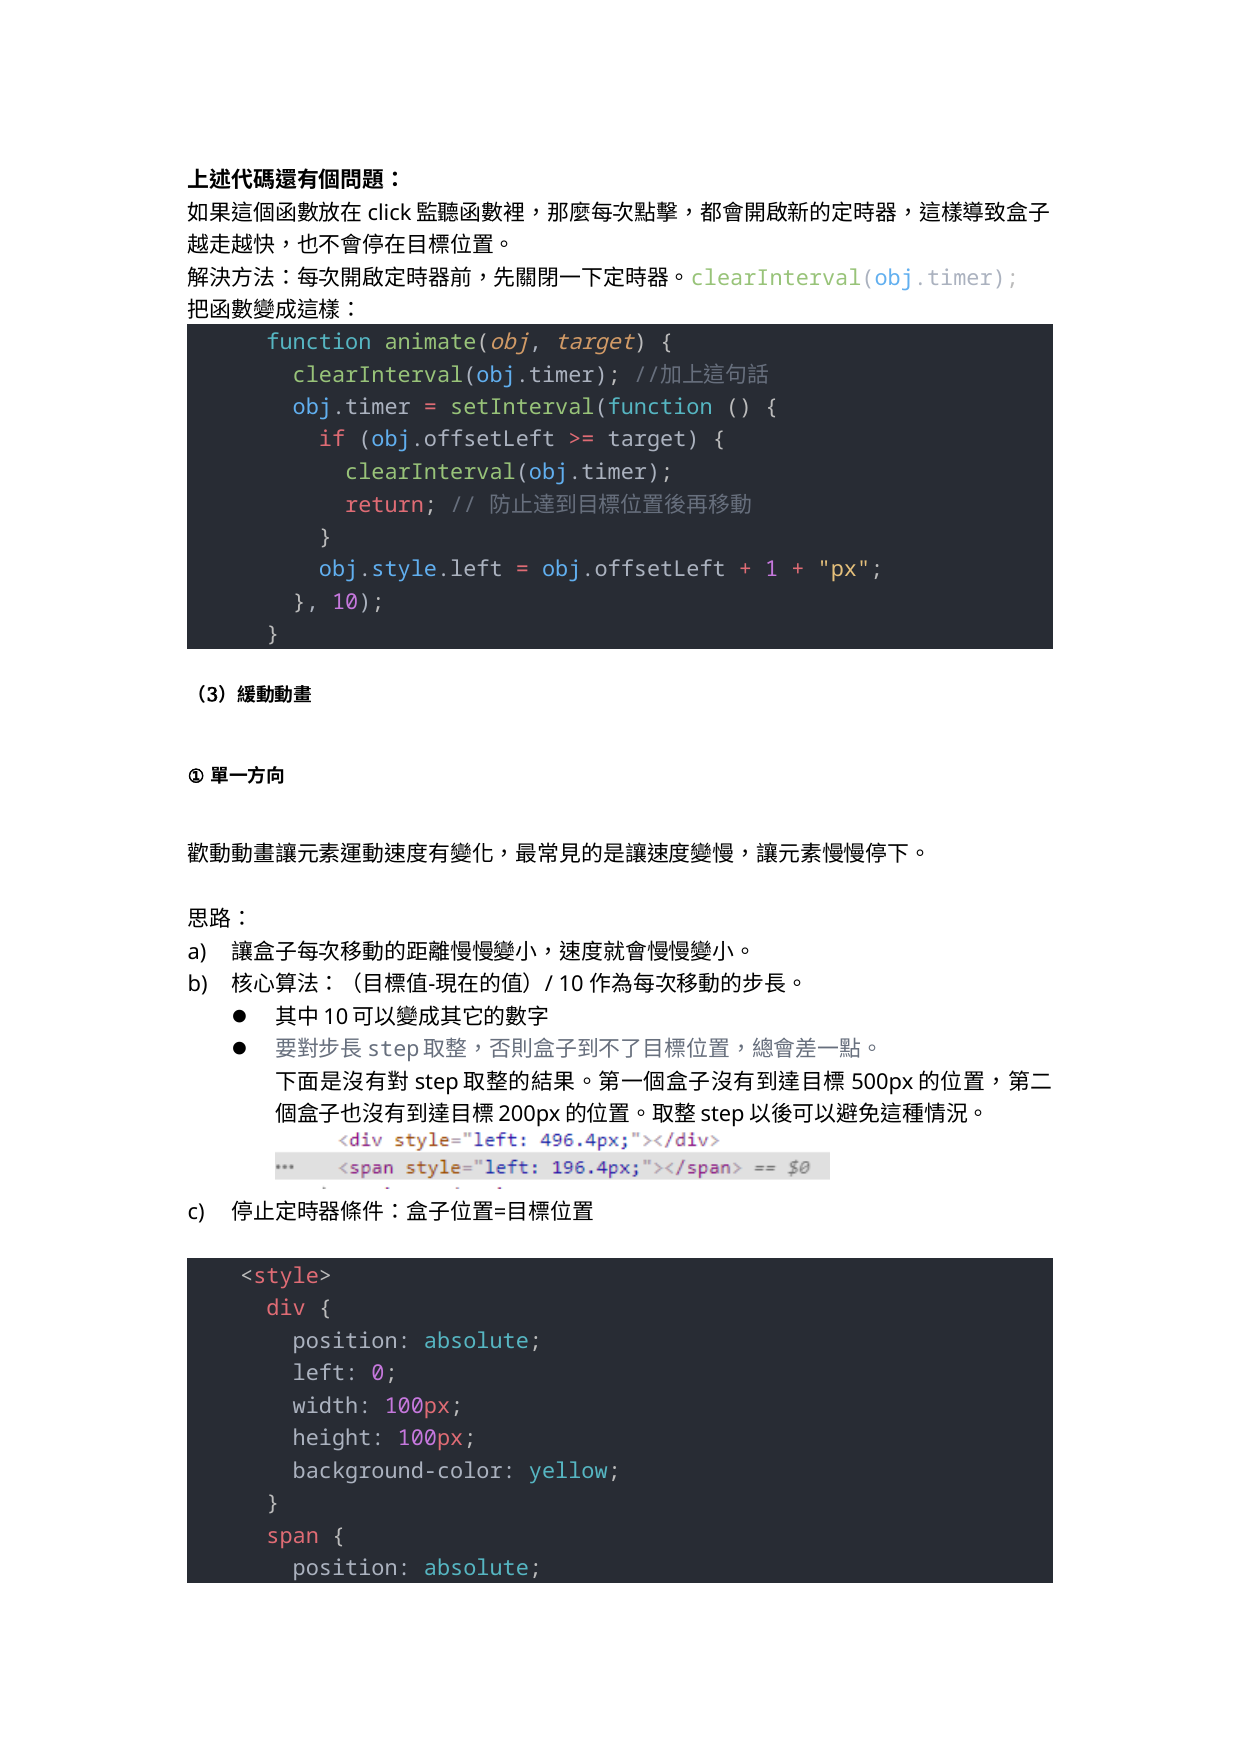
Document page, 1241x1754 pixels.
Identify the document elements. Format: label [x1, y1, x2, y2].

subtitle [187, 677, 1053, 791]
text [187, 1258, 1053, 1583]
picture [275, 1128, 830, 1189]
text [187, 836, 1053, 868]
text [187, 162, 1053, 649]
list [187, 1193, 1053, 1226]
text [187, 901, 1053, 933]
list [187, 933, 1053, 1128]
